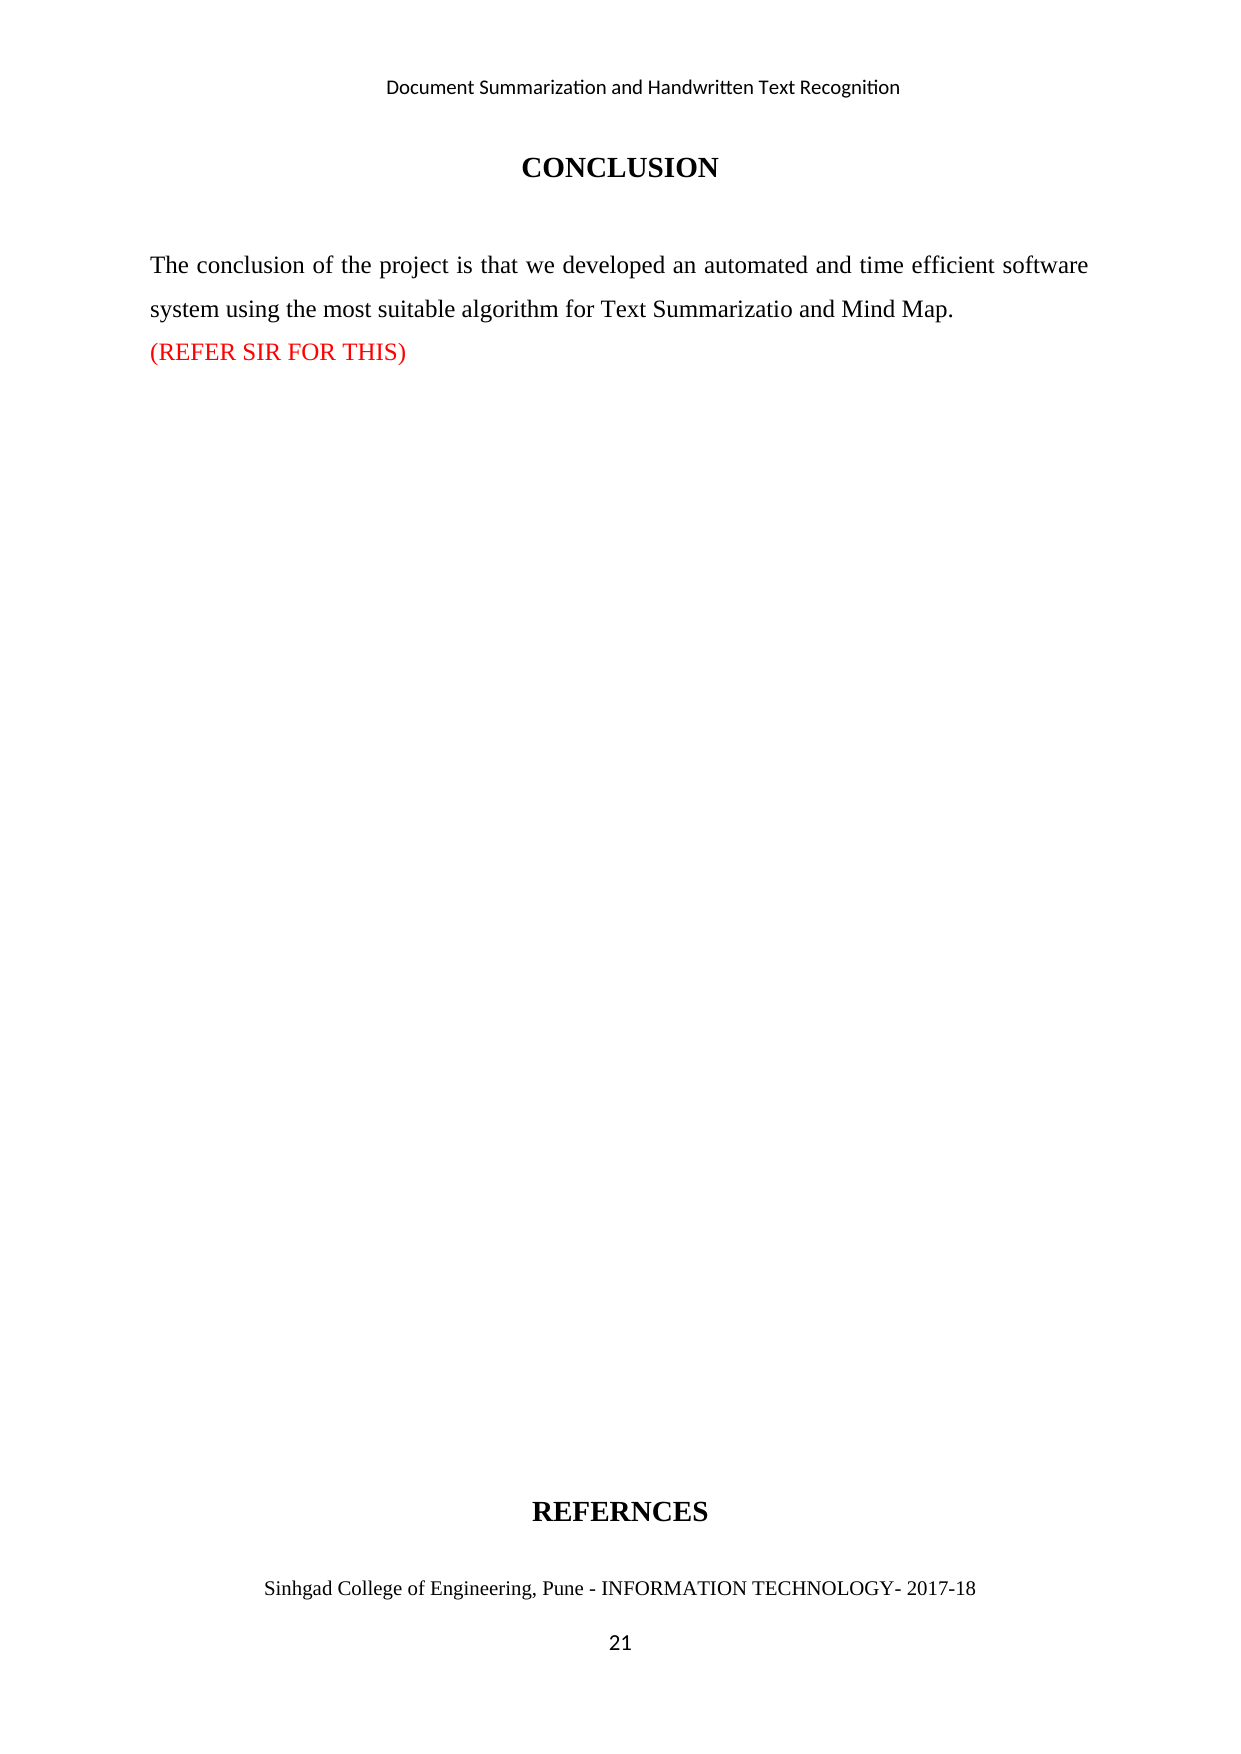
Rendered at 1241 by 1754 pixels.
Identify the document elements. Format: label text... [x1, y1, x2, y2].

text CONCLUSION [150, 150, 1090, 183]
text REFERNCES [150, 1494, 1090, 1528]
text The conclusion of the project is that we developed an automated and time efficient software system using the most suitable algorithm for Text Summarizatio and Mind Map. [150, 251, 1090, 322]
text (REFER SIR FOR THIS) [150, 337, 1090, 366]
